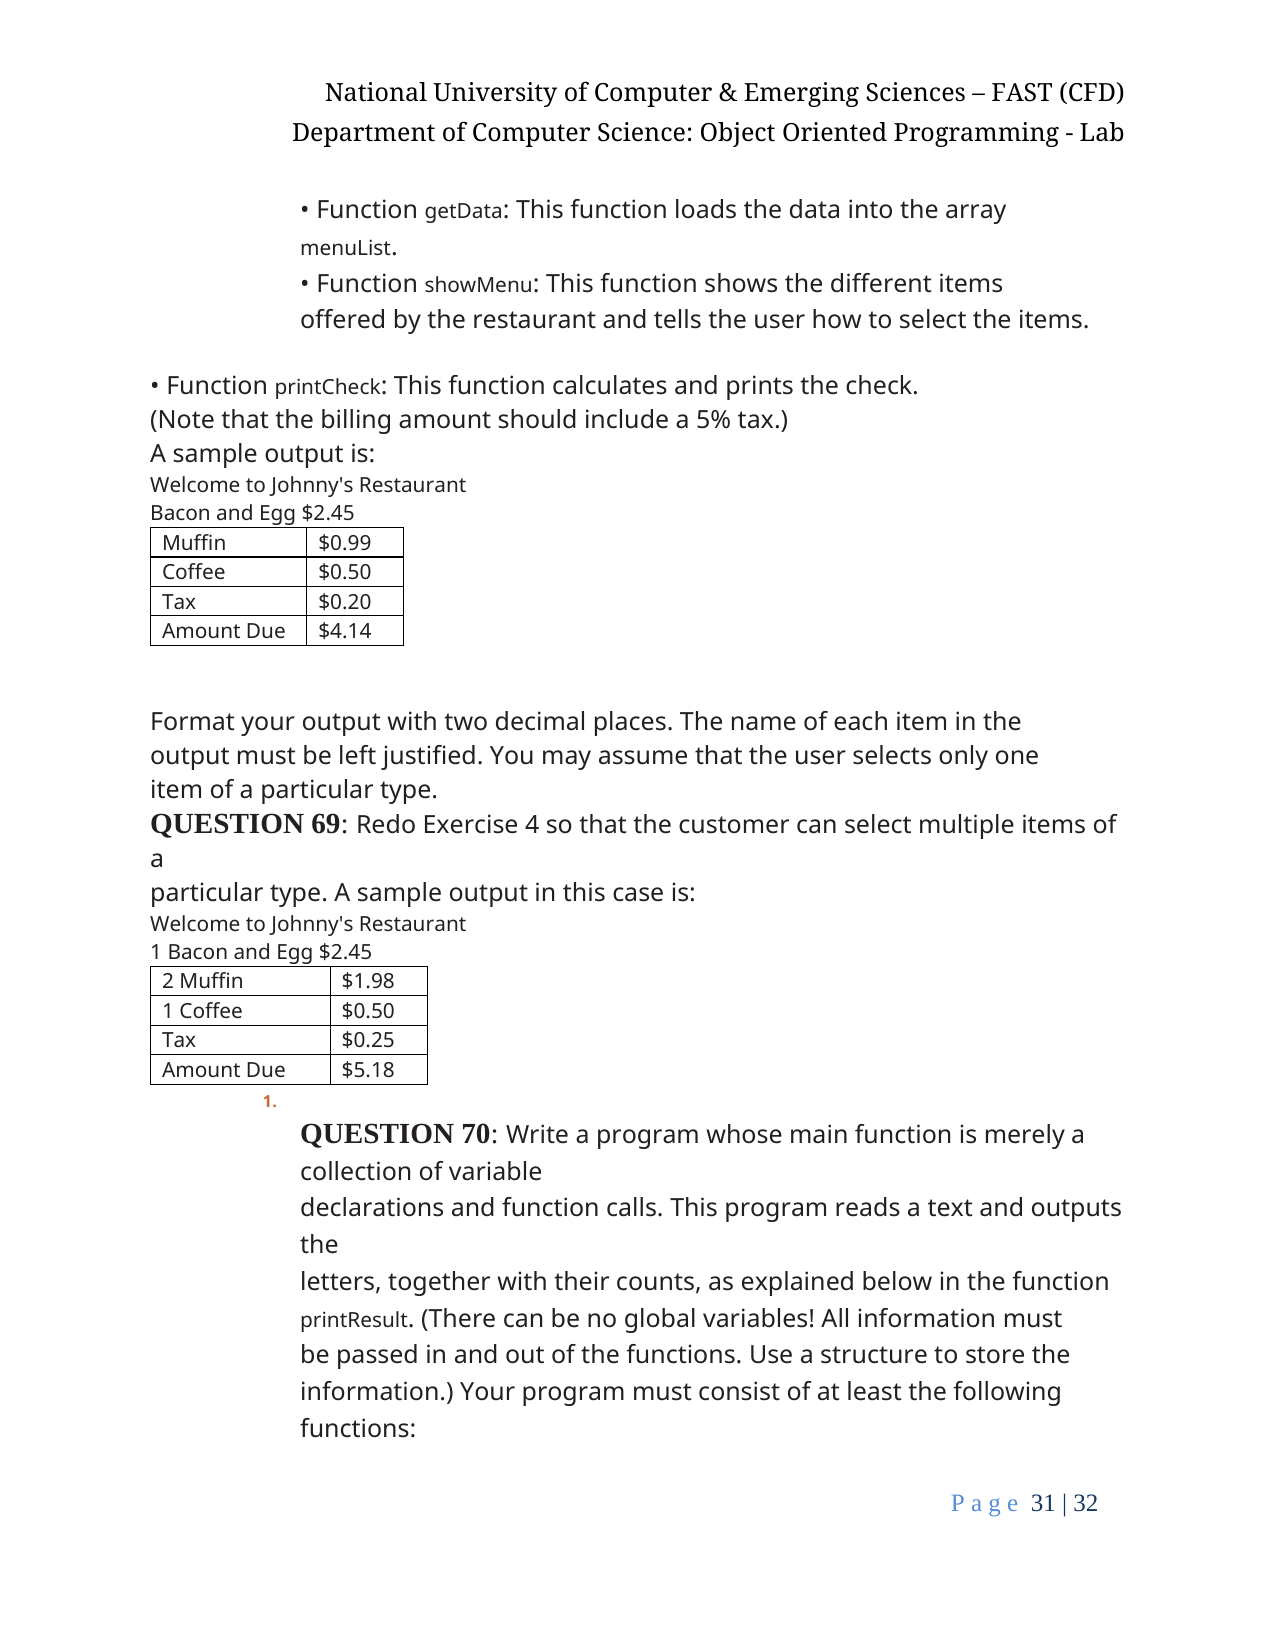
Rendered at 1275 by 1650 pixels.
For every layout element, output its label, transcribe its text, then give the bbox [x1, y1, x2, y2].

table_cell 1 Coffee [151, 996, 330, 1024]
text • Function printCheck: This function calculates and prints the check. (Note that the billing amount should include a 5% tax.) A sample output is: Welcome to Johnny's Restaurant Bacon and Egg $2.45 [150, 368, 1125, 527]
table_cell Amount Due [151, 616, 306, 645]
text Format your output with two decimal places. The name of each item in the output must be left justified. You may assume that the user selects only one item of a particular type. QUESTION 69: Redo Exercise 4 so that the customer can select multiple items of a particular type. A sample output in this case is: Welcome to Johnny's Restaurant 1 Bacon and Egg $2.45 [150, 675, 1125, 966]
table_cell $0.20 [307, 587, 403, 615]
table_cell $0.25 [331, 1026, 427, 1054]
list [262, 1084, 1125, 1445]
table_cell Tax [151, 1026, 330, 1054]
table_header Muffin [151, 528, 306, 556]
table_cell Coffee [151, 558, 306, 586]
table_cell Tax [151, 587, 306, 615]
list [262, 192, 1125, 336]
table_header 2 Muffin [151, 967, 330, 995]
table_cell Amount Due [151, 1055, 330, 1083]
table_cell $0.50 [331, 996, 427, 1024]
table_header $0.99 [307, 528, 403, 556]
table_cell $4.14 [307, 616, 403, 645]
table_cell $0.50 [307, 558, 403, 586]
table_cell $5.18 [331, 1055, 427, 1083]
table_header $1.98 [331, 967, 427, 995]
